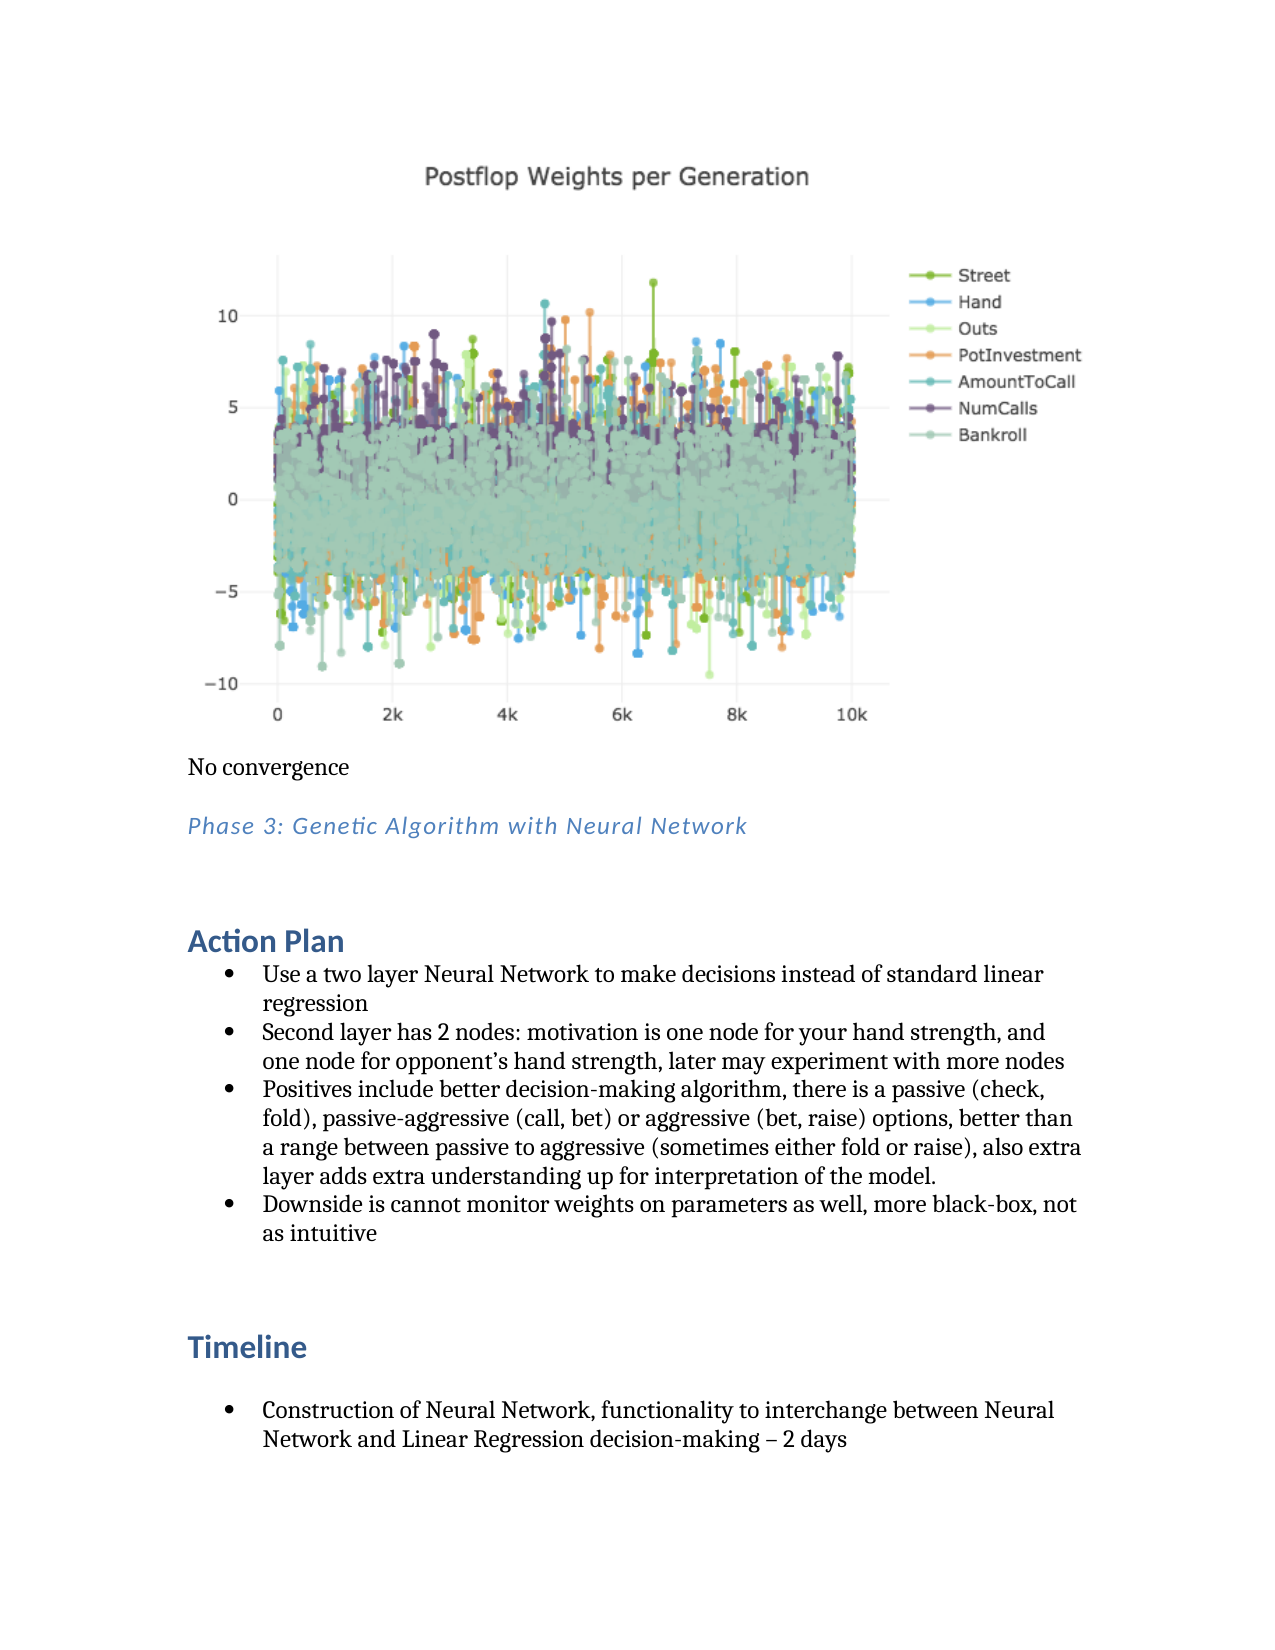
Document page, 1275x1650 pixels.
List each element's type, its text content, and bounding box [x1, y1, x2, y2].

list Use a two layer Neural Network to make decisions instead of standard linear regression [225, 960, 1087, 1018]
subtitle Phase 3: Genetic Algorithm with Neural Network [187, 810, 1087, 841]
text No convergence [187, 753, 1087, 782]
picture [187, 150, 1088, 753]
subtitle Action Plan [187, 919, 1087, 960]
list Downside is cannot monitor weights on parameters as well, more black-box, not as intuitive [225, 1190, 1087, 1248]
subtitle Timeline [187, 1327, 1087, 1367]
list Second layer has 2 nodes: motivation is one node for your hand strength, and one node for opponent’s hand strength, later may experiment with more nodes [225, 1018, 1087, 1075]
list Positives include better decision-making algorithm, there is a passive (check, fold), passive-aggressive (call, bet) or aggressive (bet, raise) options, better than a range between passive to aggressive (sometimes either fold or raise), also extra layer adds extra understanding up for interpretation of the model. [225, 1075, 1087, 1190]
list Construction of Neural Network, functionality to interchange between Neural Network and Linear Regression decision-making – 2 days [225, 1396, 1087, 1453]
